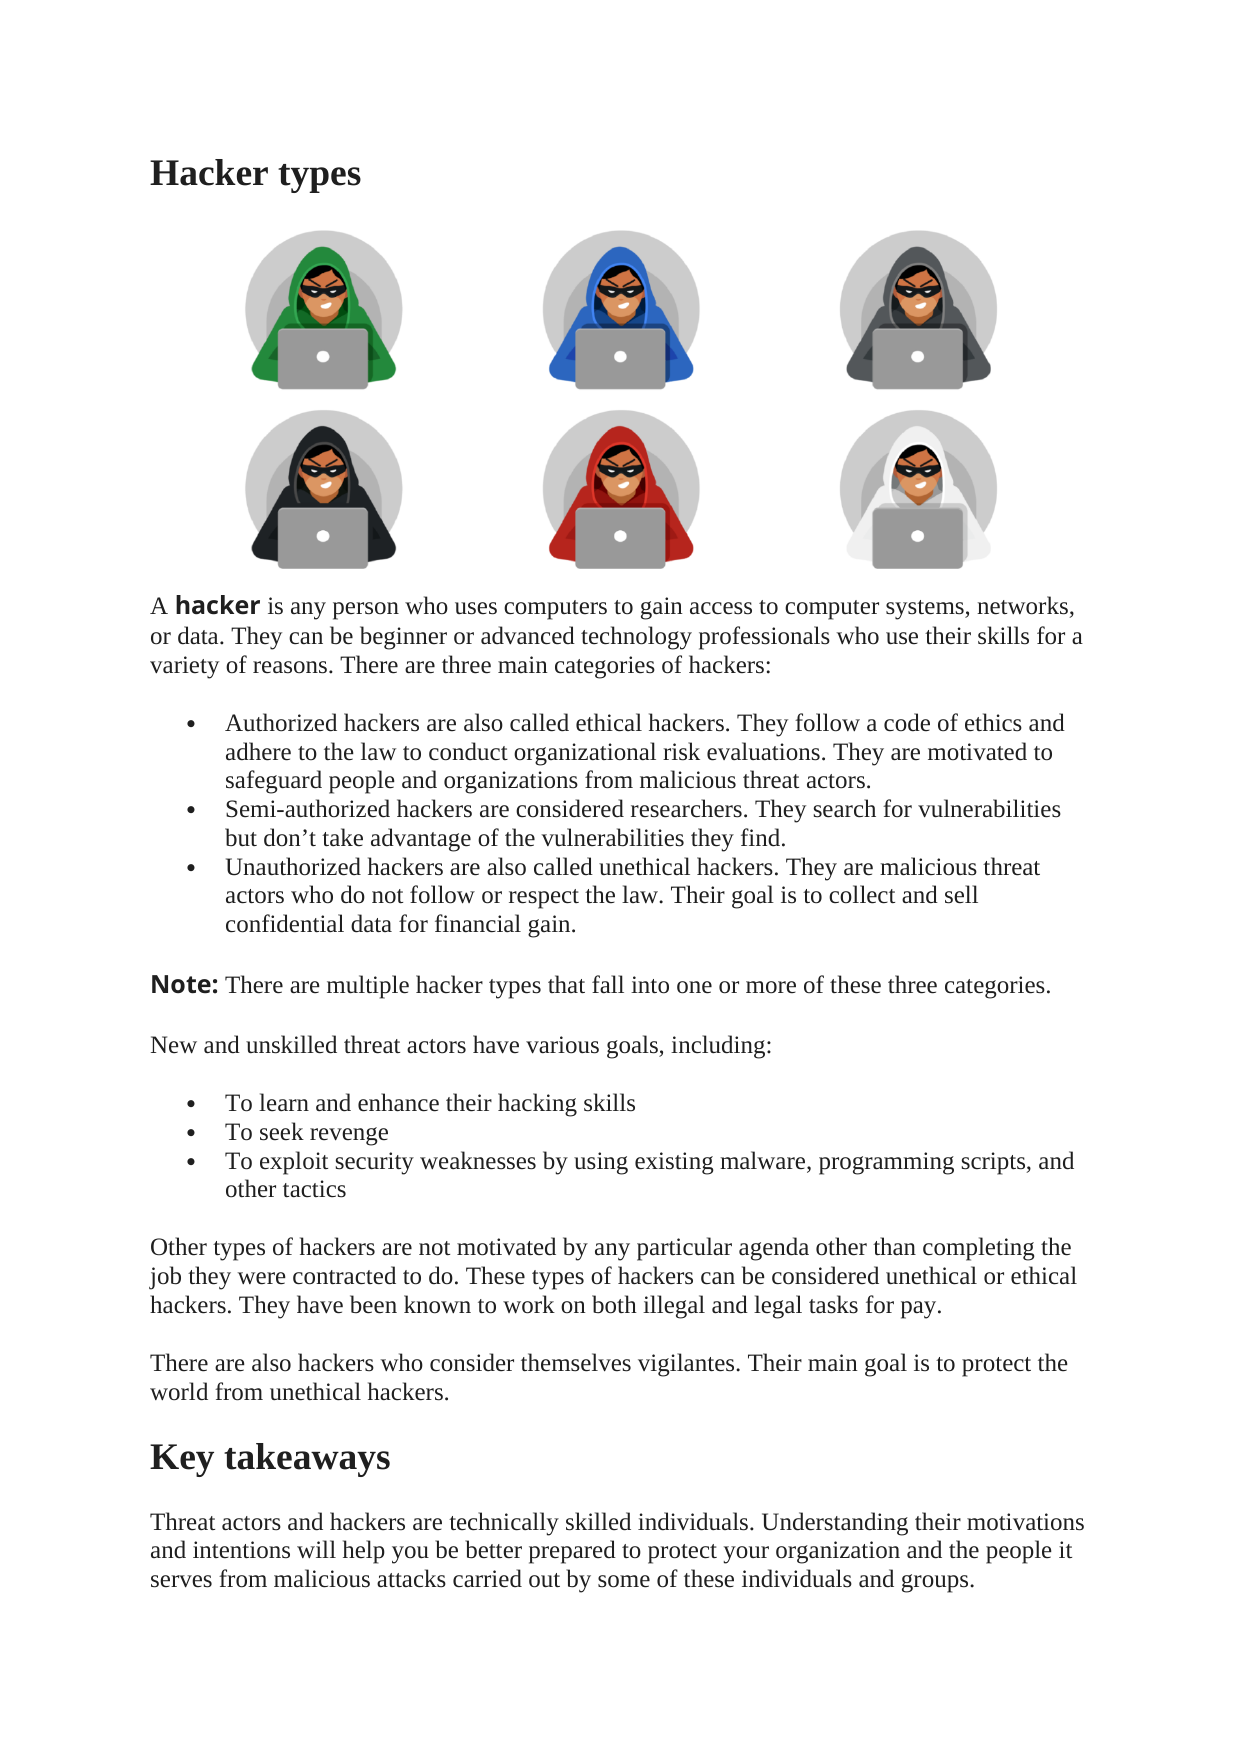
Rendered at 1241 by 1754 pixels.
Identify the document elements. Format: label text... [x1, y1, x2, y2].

list Semi-authorized hackers are considered researchers. They search for vulnerabilities but don’t take advantage of the vulnerabilities they find. [187, 794, 1090, 852]
text Threat actors and hackers are technically skilled individuals. Understanding their motivations and intentions will help you be better prepared to protect your organization and the people it serves from malicious attacks carried out by some of these individuals and groups. [150, 1507, 1090, 1593]
text There are also hackers who consider themselves vigilantes. Their main goal is to protect the world from unethical hackers. [150, 1348, 1090, 1405]
text Hacker types [150, 150, 1090, 193]
text A hacker is any person who uses computers to gain access to computer systems, networks, or data. They can be beginner or advanced technology professionals who use their skills for a variety of reasons. There are three main categories of hackers: [150, 588, 1090, 679]
text Other types of hackers are not motivated by any particular agenda other than completing the job they were contracted to do. These types of hackers can be considered unethical or ethical hackers. They have been known to work on both illegal and legal tasks for pay. [150, 1232, 1090, 1319]
list Authorized hackers are also called ethical hackers. They follow a code of ethics and adhere to the law to conduct organizational risk evaluations. They are motivated to safeguard people and organizations from malicious threat actors. [187, 708, 1090, 794]
picture [150, 222, 1091, 588]
list Unauthorized hackers are also called unethical hackers. They are malicious threat actors who do not follow or respect the law. Their goal is to collect and sell confidential data for financial gain. [187, 852, 1090, 938]
text Note: There are multiple hacker types that fall into one or more of these three categories. [150, 967, 1090, 1001]
list To seek revenge [187, 1117, 1090, 1146]
text Key takeaways [150, 1434, 1090, 1478]
text New and unskilled threat actors have various goals, including: [150, 1030, 1090, 1059]
list To exploit security weaknesses by using existing malware, programming scripts, and other tactics [187, 1146, 1090, 1203]
list To learn and enhance their hacking skills [187, 1088, 1090, 1117]
